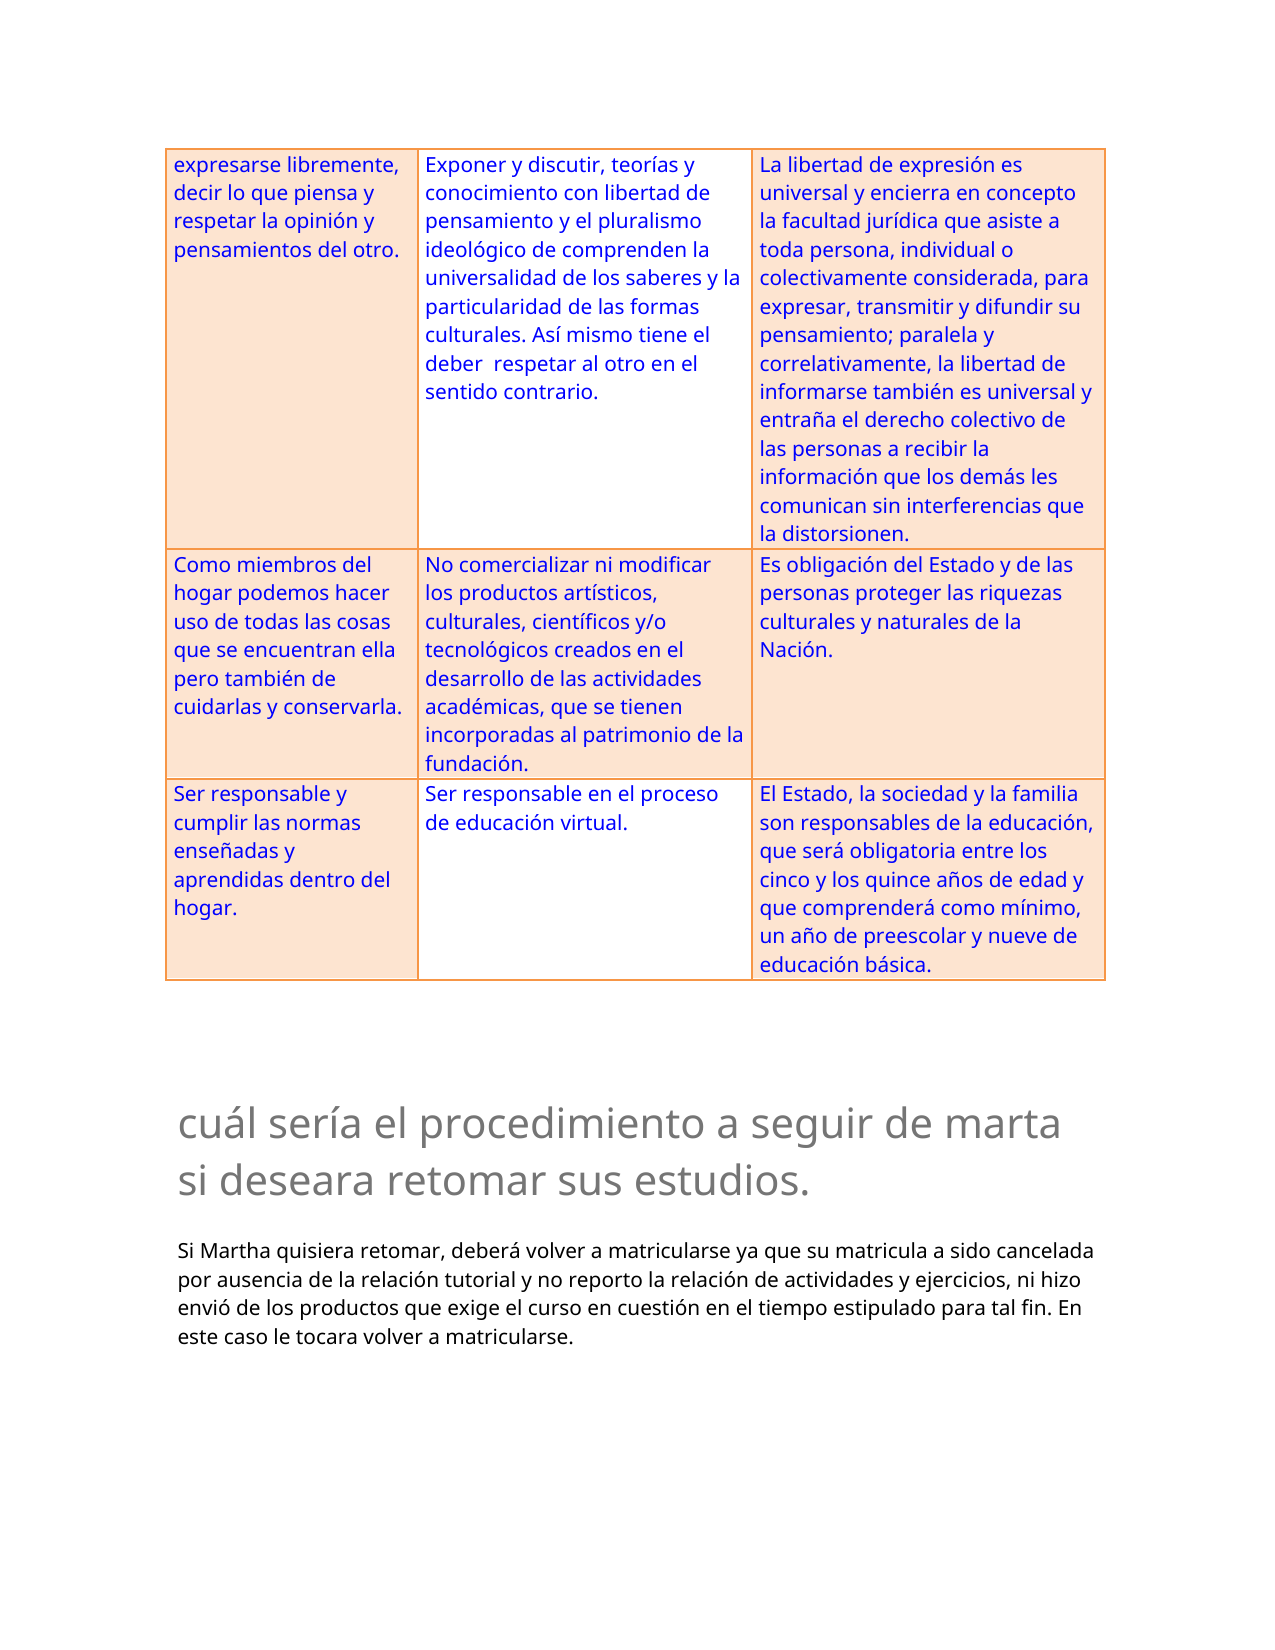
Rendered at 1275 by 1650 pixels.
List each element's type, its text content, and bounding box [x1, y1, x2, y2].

table_cell expresarse libremente, decir lo que piensa y respetar la opinión y pensamientos del otro. [167, 150, 417, 548]
table_cell Como miembros del hogar podemos hacer uso de todas las cosas que se encuentran ella pero también de cuidarlas y conservarla. [167, 550, 417, 777]
table_cell No comercializar ni modificar los productos artísticos, culturales, científicos y/o tecnológicos creados en el desarrollo de las actividades académicas, que se tienen incorporadas al patrimonio de la fundación. [419, 550, 751, 777]
table_cell Ser responsable en el proceso de educación virtual. [419, 780, 751, 978]
table_cell La libertad de expresión es universal y encierra en concepto la facultad jurídica que asiste a toda persona, individual o colectivamente considerada, para expresar, transmitir y difundir su pensamiento; paralela y correlativamente, la libertad de informarse también es universal y entraña el derecho colectivo de las personas a recibir la información que los demás les comunican sin interferencias que la distorsionen. [753, 150, 1104, 548]
table_cell Exponer y discutir, teorías y conocimiento con libertad de pensamiento y el pluralismo ideológico de comprenden la universalidad de los saberes y la particularidad de las formas culturales. Así mismo tiene el deber respetar al otro en el sentido contrario. [419, 150, 751, 548]
table_cell Ser responsable y cumplir las normas enseñadas y aprendidas dentro del hogar. [167, 780, 417, 978]
text cuál sería el procedimiento a seguir de marta si deseara retomar sus estudios. [177, 1094, 1098, 1208]
table_cell Es obligación del Estado y de las personas proteger las riquezas culturales y naturales de la Nación. [753, 550, 1104, 777]
table_cell El Estado, la sociedad y la familia son responsables de la educación, que será obligatoria entre los cinco y los quince años de edad y que comprenderá como mínimo, un año de preescolar y nueve de educación básica. [753, 780, 1104, 978]
text Si Martha quisiera retomar, deberá volver a matricularse ya que su matricula a sido cancelada por ausencia de la relación tutorial y no reporto la relación de actividades y ejercicios, ni hizo envió de los productos que exige el curso en cuestión en el tiempo estipulado para tal fin. En este caso le tocara volver a matricularse. [177, 1236, 1098, 1350]
